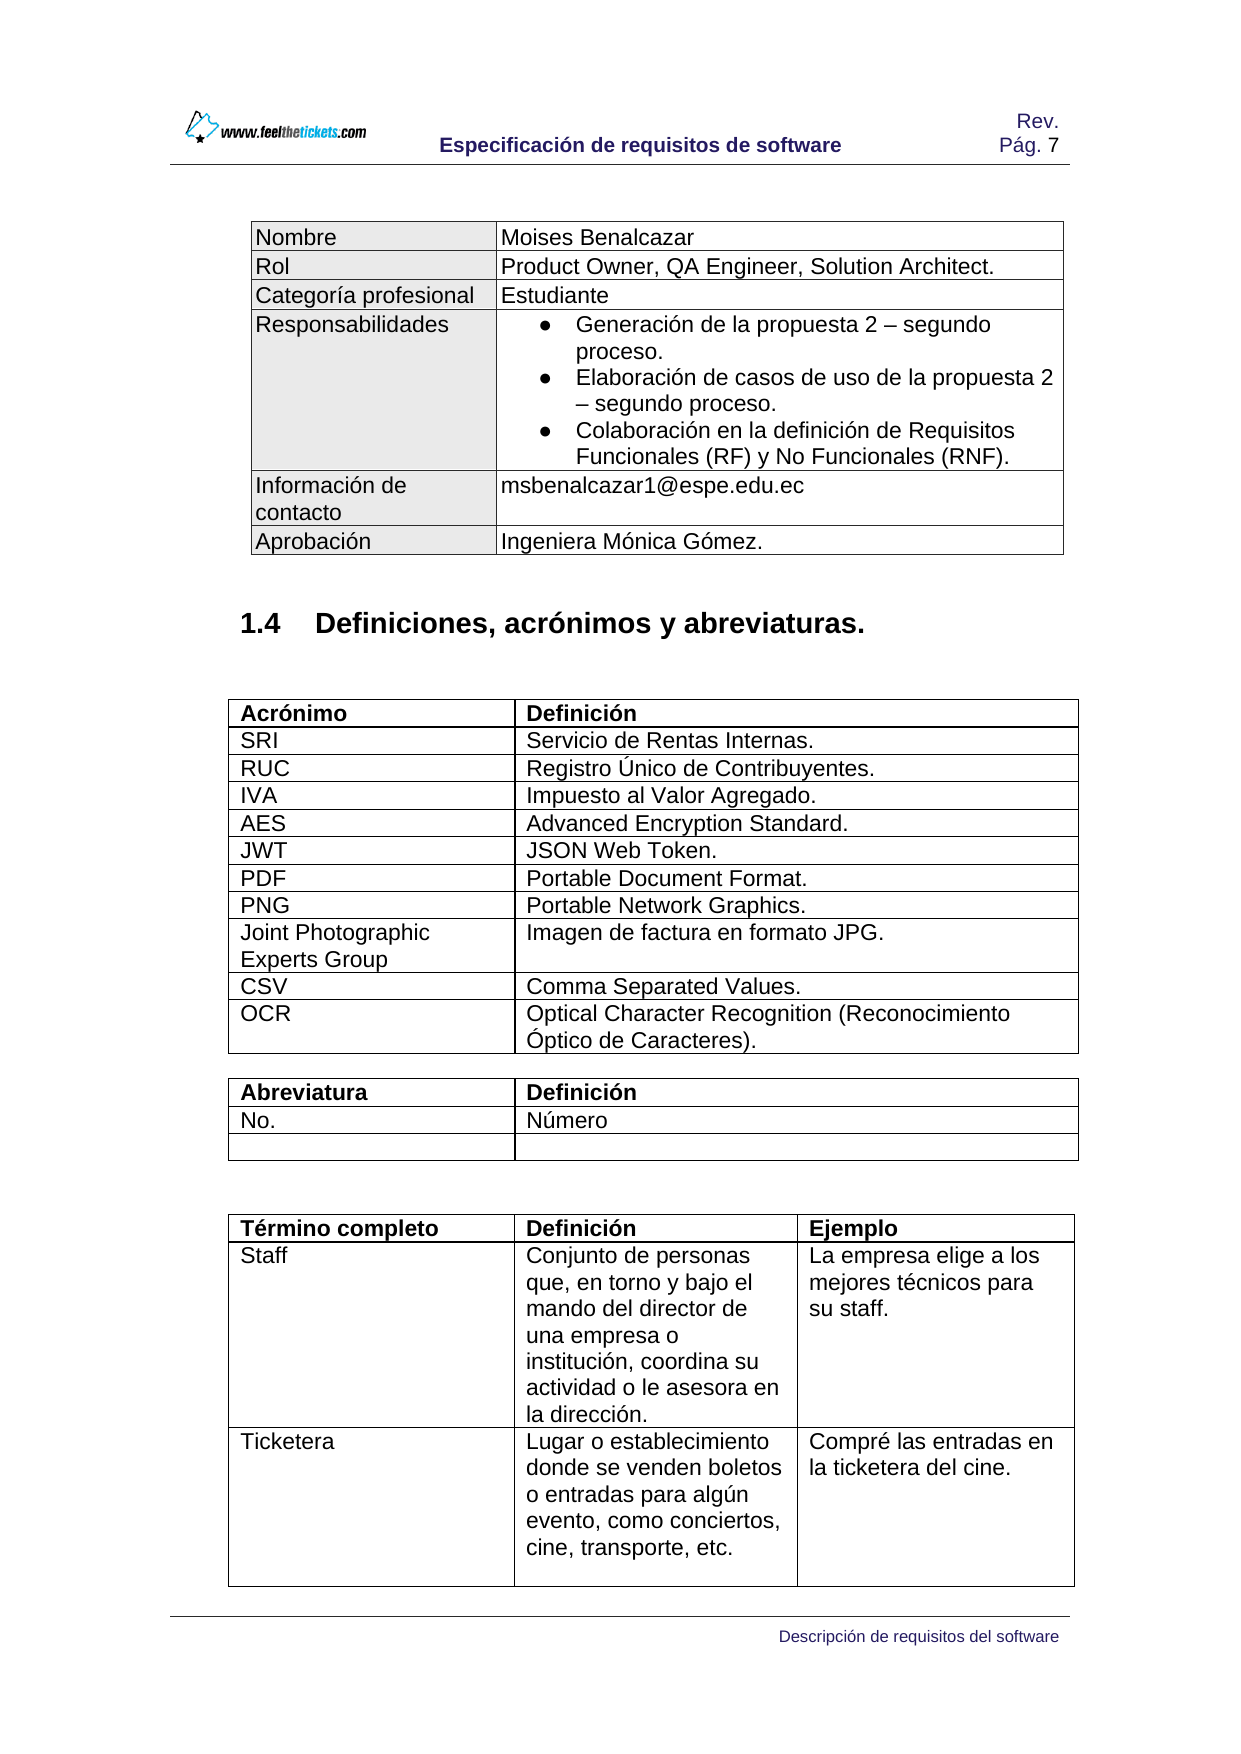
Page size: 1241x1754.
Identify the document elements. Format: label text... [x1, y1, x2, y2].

table_cell PDF [229, 865, 514, 891]
table_cell Optical Character Recognition (Reconocimiento Óptico de Caracteres). [516, 1000, 1078, 1053]
table_cell Impuesto al Valor Agregado. [516, 782, 1078, 809]
table_cell RUC [229, 755, 514, 781]
table_cell Joint Photographic Experts Group [229, 919, 514, 972]
table_cell Imagen de factura en formato JPG. [516, 919, 1078, 972]
table_cell Portable Network Graphics. [516, 892, 1078, 918]
table_cell Staff [229, 1243, 514, 1427]
table_cell JWT [229, 837, 514, 863]
table_header Definición [515, 1215, 797, 1241]
table_cell SRI [229, 728, 514, 754]
table_cell Servicio de Rentas Internas. [516, 728, 1078, 754]
table_cell Registro Único de Contribuyentes. [516, 755, 1078, 781]
subtitle Definiciones, acrónimos y abreviaturas. [240, 607, 1063, 640]
table_cell CSV [229, 973, 514, 999]
table_header Ejemplo [798, 1215, 1074, 1241]
table_cell JSON Web Token. [516, 837, 1078, 863]
table_cell AES [229, 810, 514, 836]
picture [181, 108, 369, 144]
table_cell Lugar o establecimiento donde se venden boletos o entradas para algún evento, como conciertos, cine, transporte, etc. [515, 1428, 797, 1586]
table_cell Ticketera [229, 1428, 514, 1586]
table_cell Comma Separated Values. [516, 973, 1078, 999]
table_cell PNG [229, 892, 514, 918]
table_cell Advanced Encryption Standard. [516, 810, 1078, 836]
table_cell Conjunto de personas que, en torno y bajo el mando del director de una empresa o institución, coordina su actividad o le asesora en la dirección. [515, 1243, 797, 1427]
table_header Término completo [229, 1215, 514, 1241]
table_header Acrónimo [229, 700, 514, 726]
table_header Definición [516, 700, 1078, 726]
table_cell Compré las entradas en la ticketera del cine. [798, 1428, 1074, 1586]
table_cell IVA [229, 782, 514, 809]
table_cell La empresa elige a los mejores técnicos para su staff. [798, 1243, 1074, 1427]
table_cell OCR [229, 1000, 514, 1053]
table_cell Portable Document Format. [516, 865, 1078, 891]
